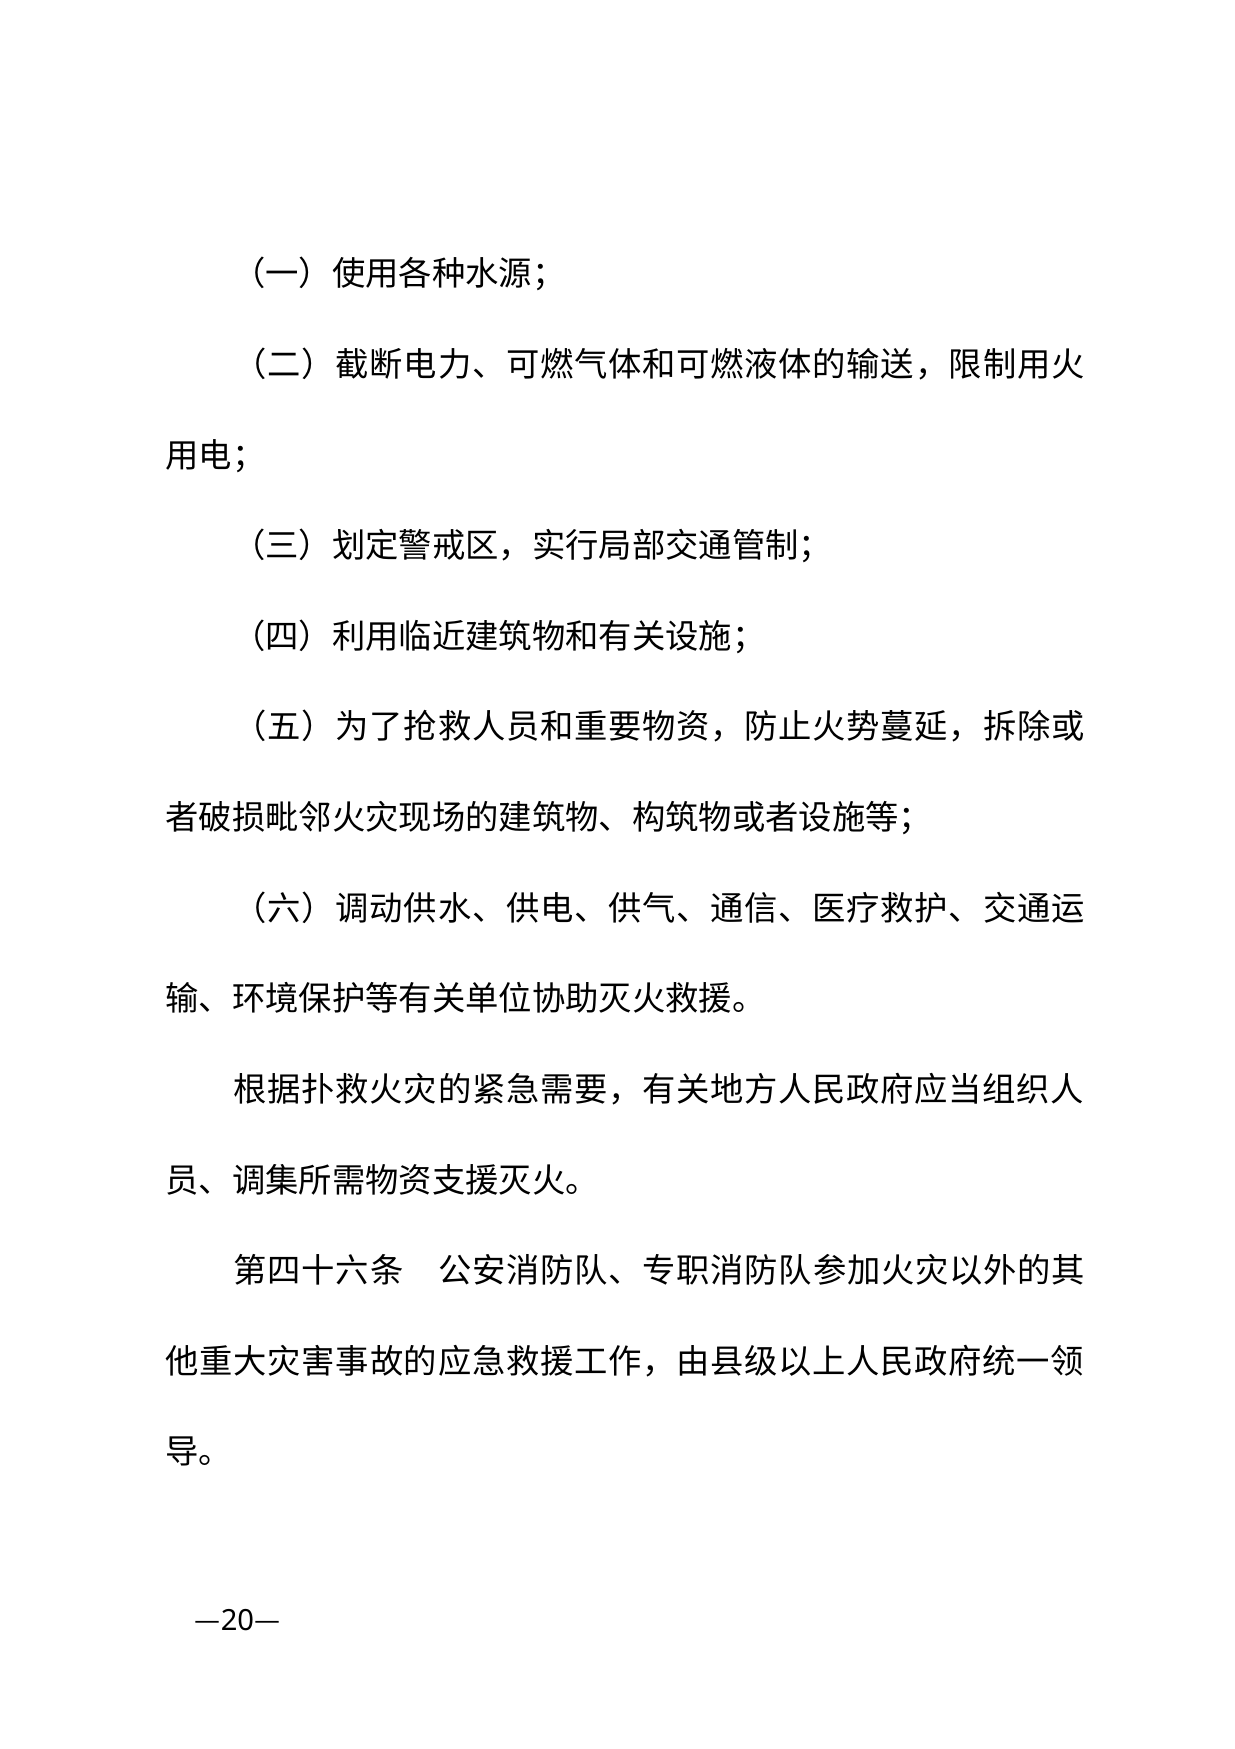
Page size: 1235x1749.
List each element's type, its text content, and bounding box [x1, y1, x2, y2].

text 根据扑救火灾的紧急需要，有关地方人民政府应当组织人员、调集所需物资支援灭火。 [165, 1042, 1087, 1223]
text （三）划定警戒区，实行局部交通管制； [165, 498, 1087, 588]
text 第四十六条 公安消防队、专职消防队参加火灾以外的其他重大灾害事故的应急救援工作，由县级以上人民政府统一领导。 [165, 1223, 1087, 1495]
text （六）调动供水、供电、供气、通信、医疗救护、交通运输、环境保护等有关单位协助灭火救援。 [165, 860, 1087, 1042]
text （二）截断电力、可燃气体和可燃液体的输送，限制用火用电； [165, 317, 1087, 498]
text （一）使用各种水源； [165, 226, 1087, 317]
text （四）利用临近建筑物和有关设施； [165, 588, 1087, 679]
text （五）为了抢救人员和重要物资，防止火势蔓延，拆除或者破损毗邻火灾现场的建筑物、构筑物或者设施等； [165, 679, 1087, 860]
